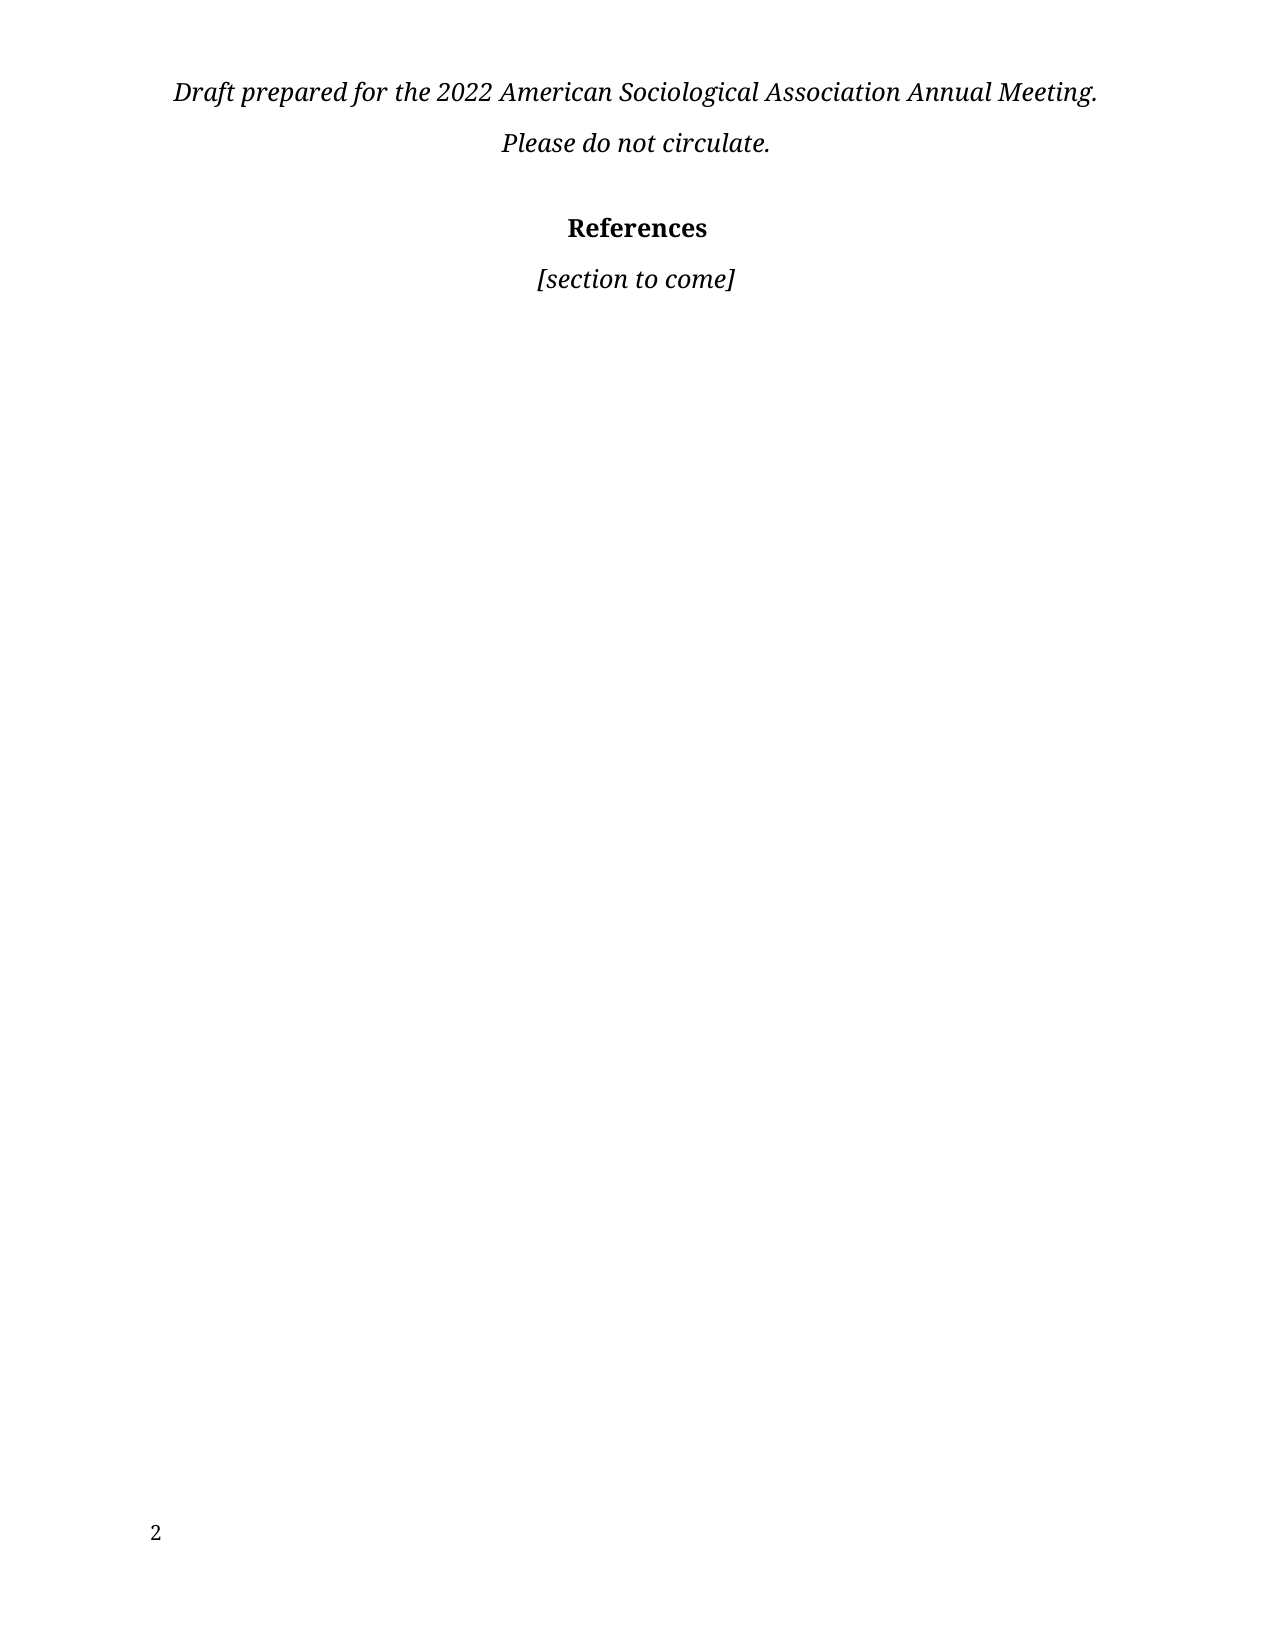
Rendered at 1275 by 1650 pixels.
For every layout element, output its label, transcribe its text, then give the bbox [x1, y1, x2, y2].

text [section to come] [150, 262, 1125, 296]
text References [150, 211, 1125, 245]
